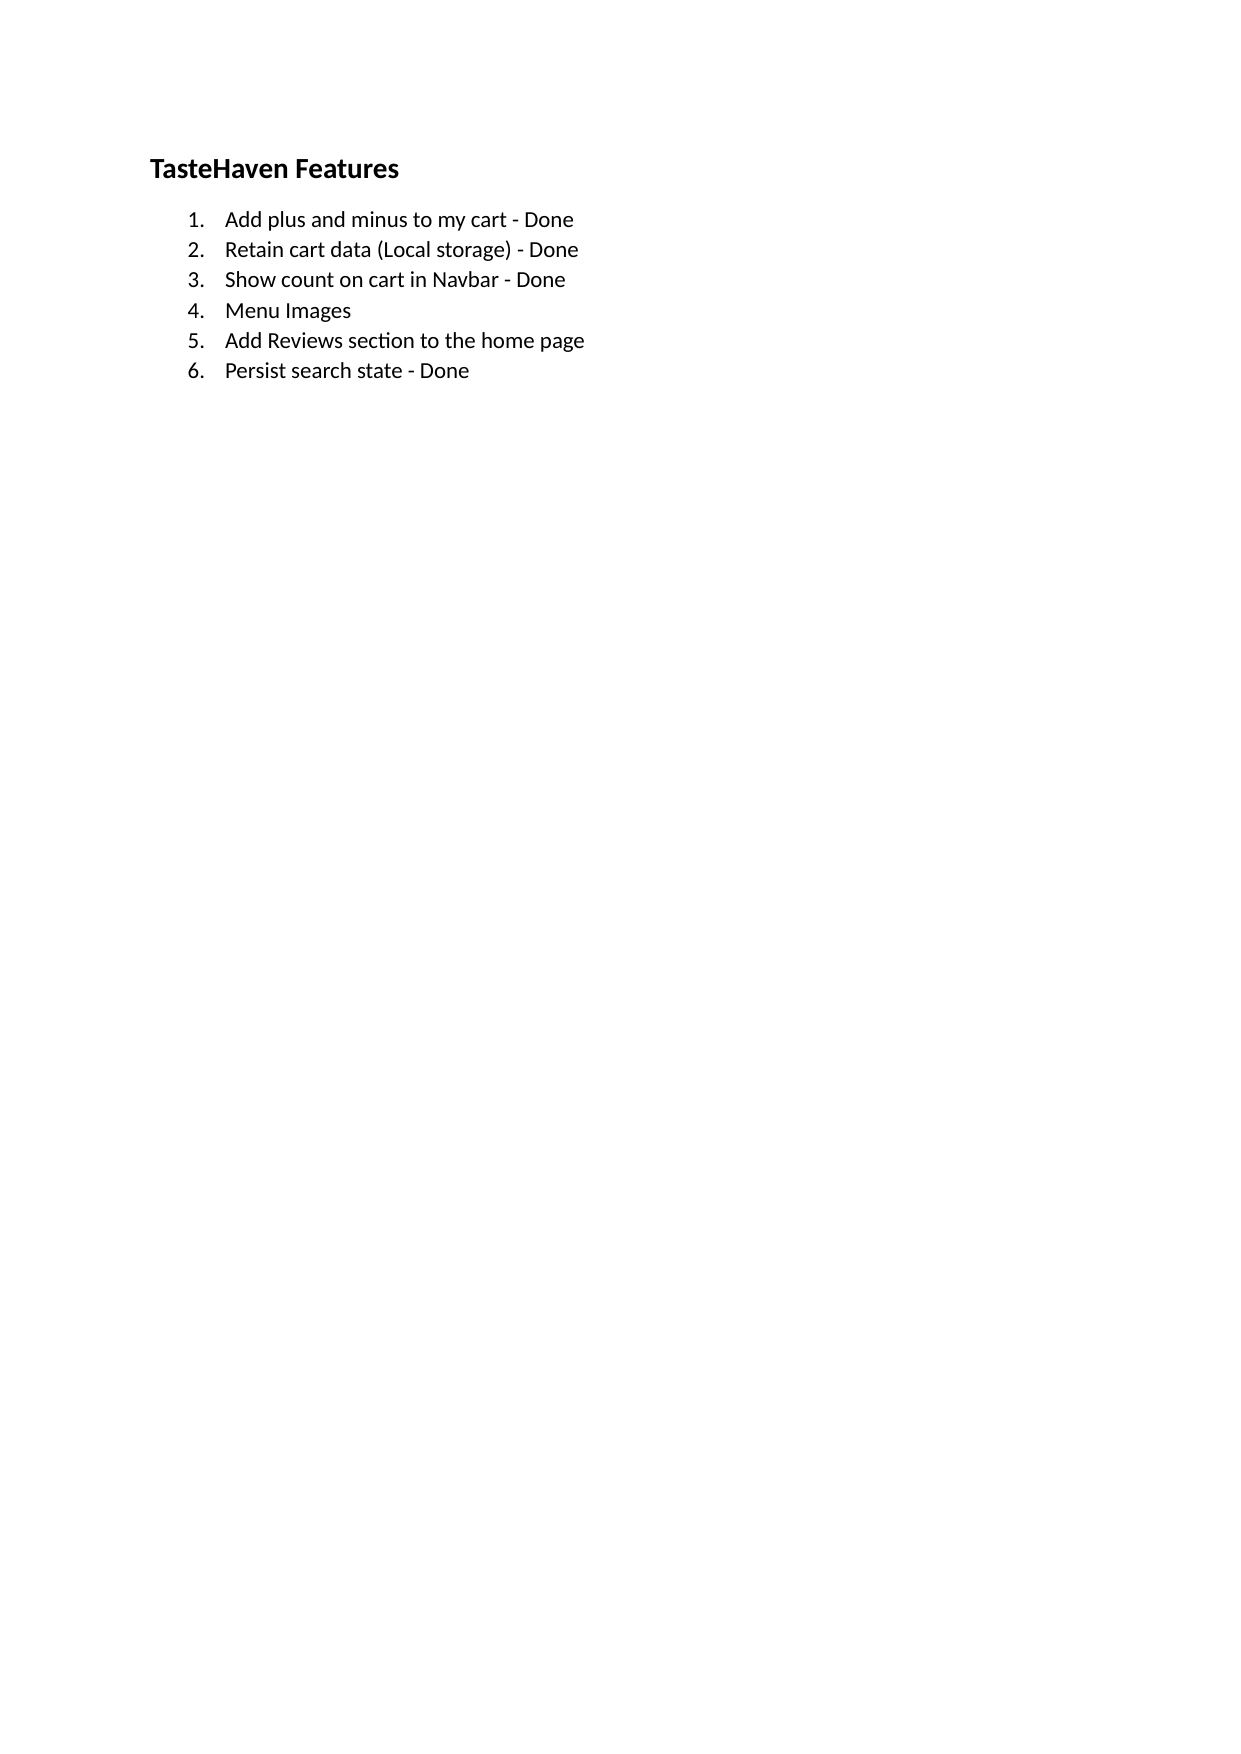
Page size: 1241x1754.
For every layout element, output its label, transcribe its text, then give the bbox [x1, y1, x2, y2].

list Add Reviews section to the home page [187, 326, 1090, 354]
list Persist search state - Done [187, 356, 1090, 384]
list Retain cart data (Local storage) - Done [187, 235, 1090, 263]
list Add plus and minus to my cart - Done [187, 205, 1090, 233]
list Menu Images [187, 296, 1090, 324]
list Show count on cart in Navbar - Done [187, 266, 1090, 293]
text TasteHaven Features [150, 150, 1090, 186]
